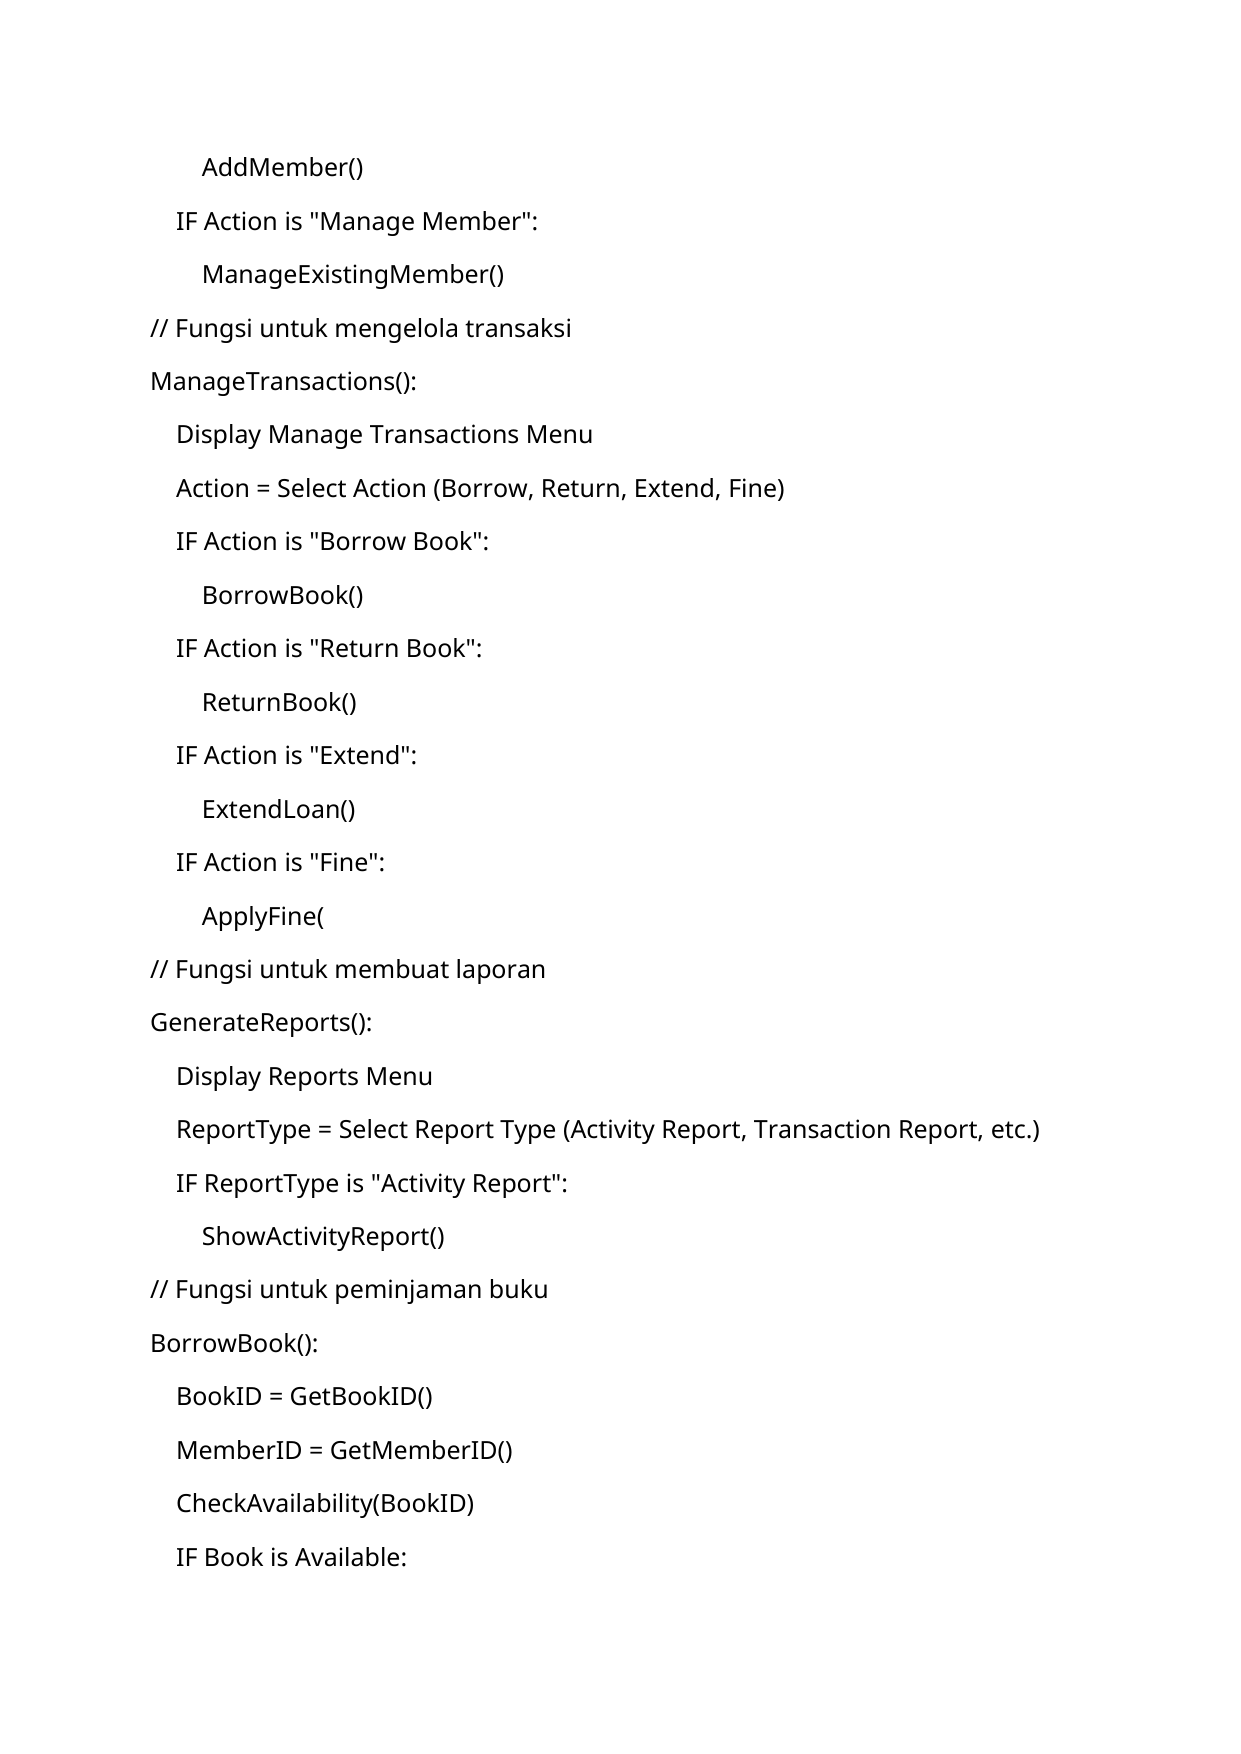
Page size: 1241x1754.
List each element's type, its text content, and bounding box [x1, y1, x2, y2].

text IF Action is "Borrow Book": [150, 524, 1090, 558]
text CheckAvailability(BookID) [150, 1486, 1090, 1520]
text ApplyFine( [150, 898, 1090, 932]
text // Fungsi untuk peminjaman buku [150, 1272, 1090, 1306]
text IF Action is "Extend": [150, 738, 1090, 772]
text // Fungsi untuk membuat laporan [150, 952, 1090, 986]
text ReturnBook() [150, 684, 1090, 718]
text IF Action is "Fine": [150, 845, 1090, 879]
text Display Manage Transactions Menu [150, 417, 1090, 451]
text GenerateReports(): [150, 1005, 1090, 1039]
text ReportType = Select Report Type (Activity Report, Transaction Report, etc.) [150, 1112, 1090, 1146]
text IF ReportType is "Activity Report": [150, 1165, 1090, 1199]
text ManageExistingMember() [150, 257, 1090, 291]
text IF Book is Available: [150, 1539, 1090, 1573]
text IF Action is "Manage Member": [150, 203, 1090, 237]
text IF Action is "Return Book": [150, 631, 1090, 665]
text // Fungsi untuk mengelola transaksi [150, 310, 1090, 344]
text ShowActivityReport() [150, 1219, 1090, 1253]
text BorrowBook(): [150, 1326, 1090, 1360]
text ExtendLoan() [150, 791, 1090, 825]
text Display Reports Menu [150, 1058, 1090, 1092]
text BorrowBook() [150, 577, 1090, 612]
text BookID = GetBookID() [150, 1379, 1090, 1413]
text MemberID = GetMemberID() [150, 1432, 1090, 1467]
text Action = Select Action (Borrow, Return, Extend, Fine) [150, 471, 1090, 505]
text AddMember() [150, 150, 1090, 184]
text ManageTransactions(): [150, 364, 1090, 398]
